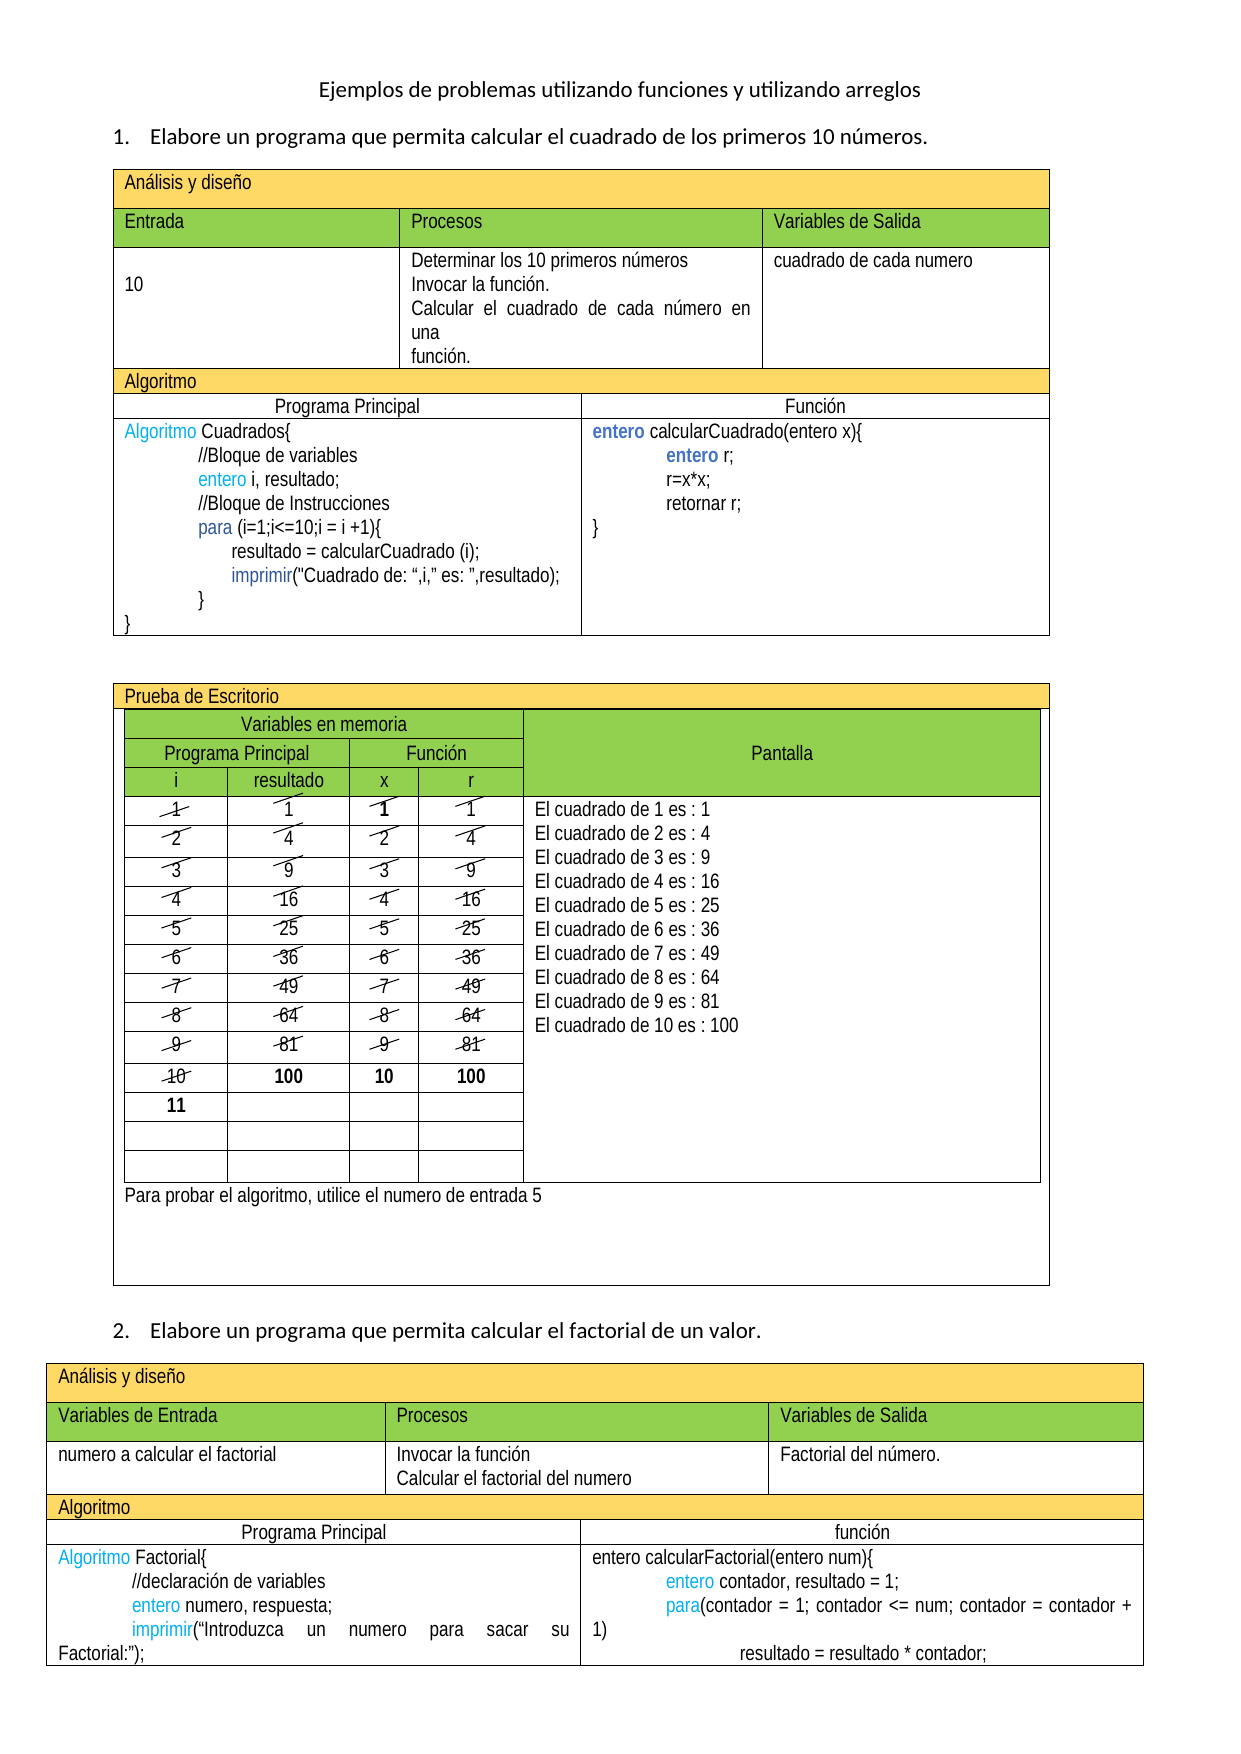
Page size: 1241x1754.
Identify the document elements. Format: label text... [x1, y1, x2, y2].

table_cell cuadrado de cada numero [763, 248, 1049, 368]
table_cell Entrada [114, 209, 399, 247]
table_cell Algoritmo [47, 1495, 1143, 1519]
table_cell Variables de Salida [769, 1403, 1143, 1441]
table_header Prueba de Escritorio [114, 684, 1049, 708]
table_cell Variables de Salida [763, 209, 1049, 247]
table_cell 10 [114, 248, 399, 368]
table_cell entero calcularCuadrado(entero x){ entero r; r=x*x; retornar r; } [582, 419, 1049, 635]
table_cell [47, 1545, 580, 1665]
table_cell Algoritmo Cuadrados{ //Bloque de variables entero i, resultado; //Bloque de Instrucciones para (i=1;i<=10;i = i +1){ resultado = calcularCuadrado (i); imprimir("Cuadrado de: “,i,” es: ”,resultado); } } [114, 419, 581, 635]
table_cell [581, 1545, 1143, 1665]
table_cell Invocar la función Calcular el factorial del numero [386, 1442, 768, 1494]
table_header Análisis y diseño [47, 1364, 1143, 1402]
table_cell numero a calcular el factorial [47, 1442, 385, 1494]
table_cell Para probar el algoritmo, utilice el numero de entrada 5 [114, 709, 1049, 1284]
table_cell Variables de Entrada [47, 1403, 385, 1441]
table_cell función [581, 1520, 1143, 1544]
list Elabore un programa que permita calcular el factorial de un valor. [112, 1316, 1165, 1344]
table_cell Función [582, 394, 1049, 418]
list Elabore un programa que permita calcular el cuadrado de los primeros 10 números. [112, 122, 1165, 150]
table_cell Algoritmo [114, 369, 1049, 393]
table_cell Procesos [386, 1403, 768, 1441]
table_cell Programa Principal [47, 1520, 580, 1544]
table_cell Procesos [400, 209, 762, 247]
text Ejemplos de problemas utilizando funciones y utilizando arreglos [75, 75, 1165, 103]
table_cell Determinar los 10 primeros números Invocar la función. Calcular el cuadrado de cada número en una función. [400, 248, 762, 368]
table_cell Programa Principal [114, 394, 581, 418]
table_header Análisis y diseño [114, 170, 1049, 208]
table_cell Factorial del número. [769, 1442, 1143, 1494]
